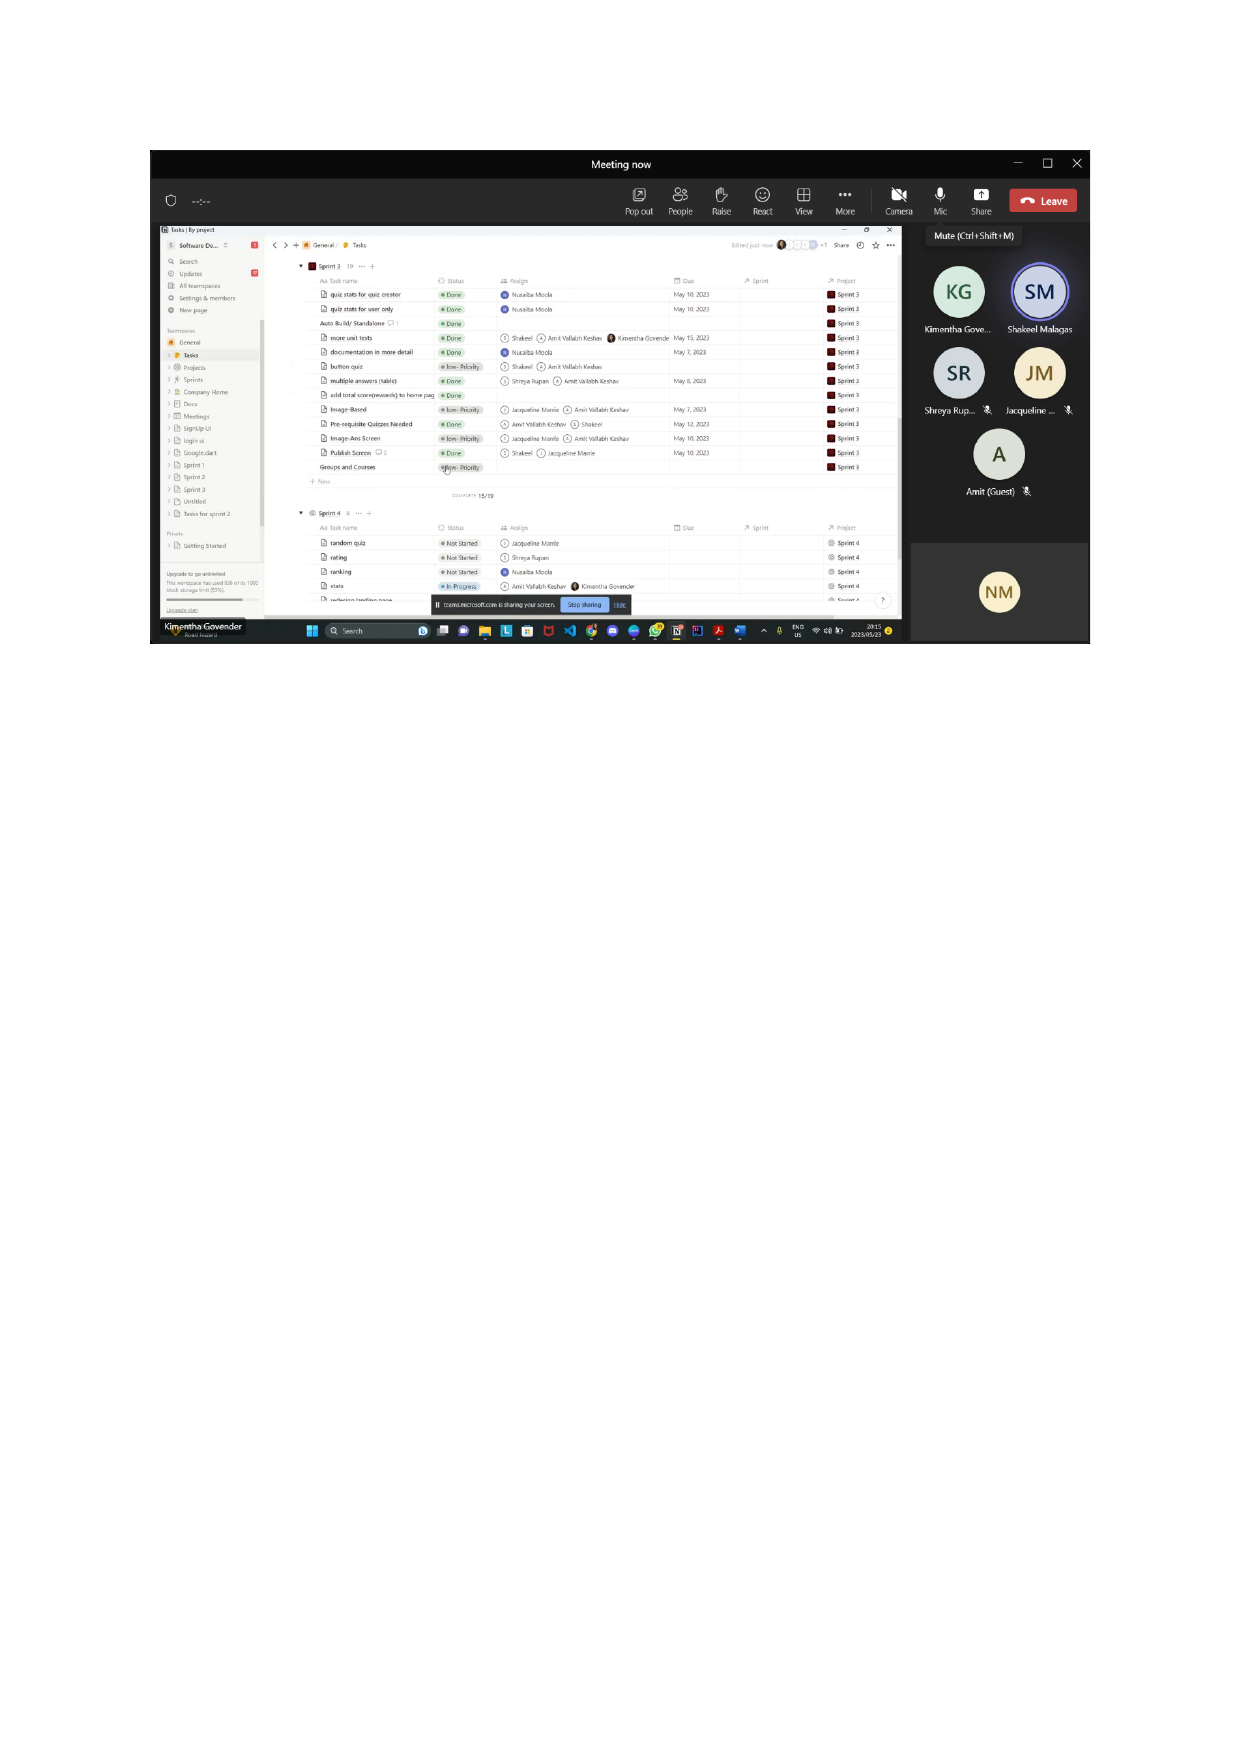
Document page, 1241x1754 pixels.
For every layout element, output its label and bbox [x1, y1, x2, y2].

picture [150, 150, 1091, 644]
